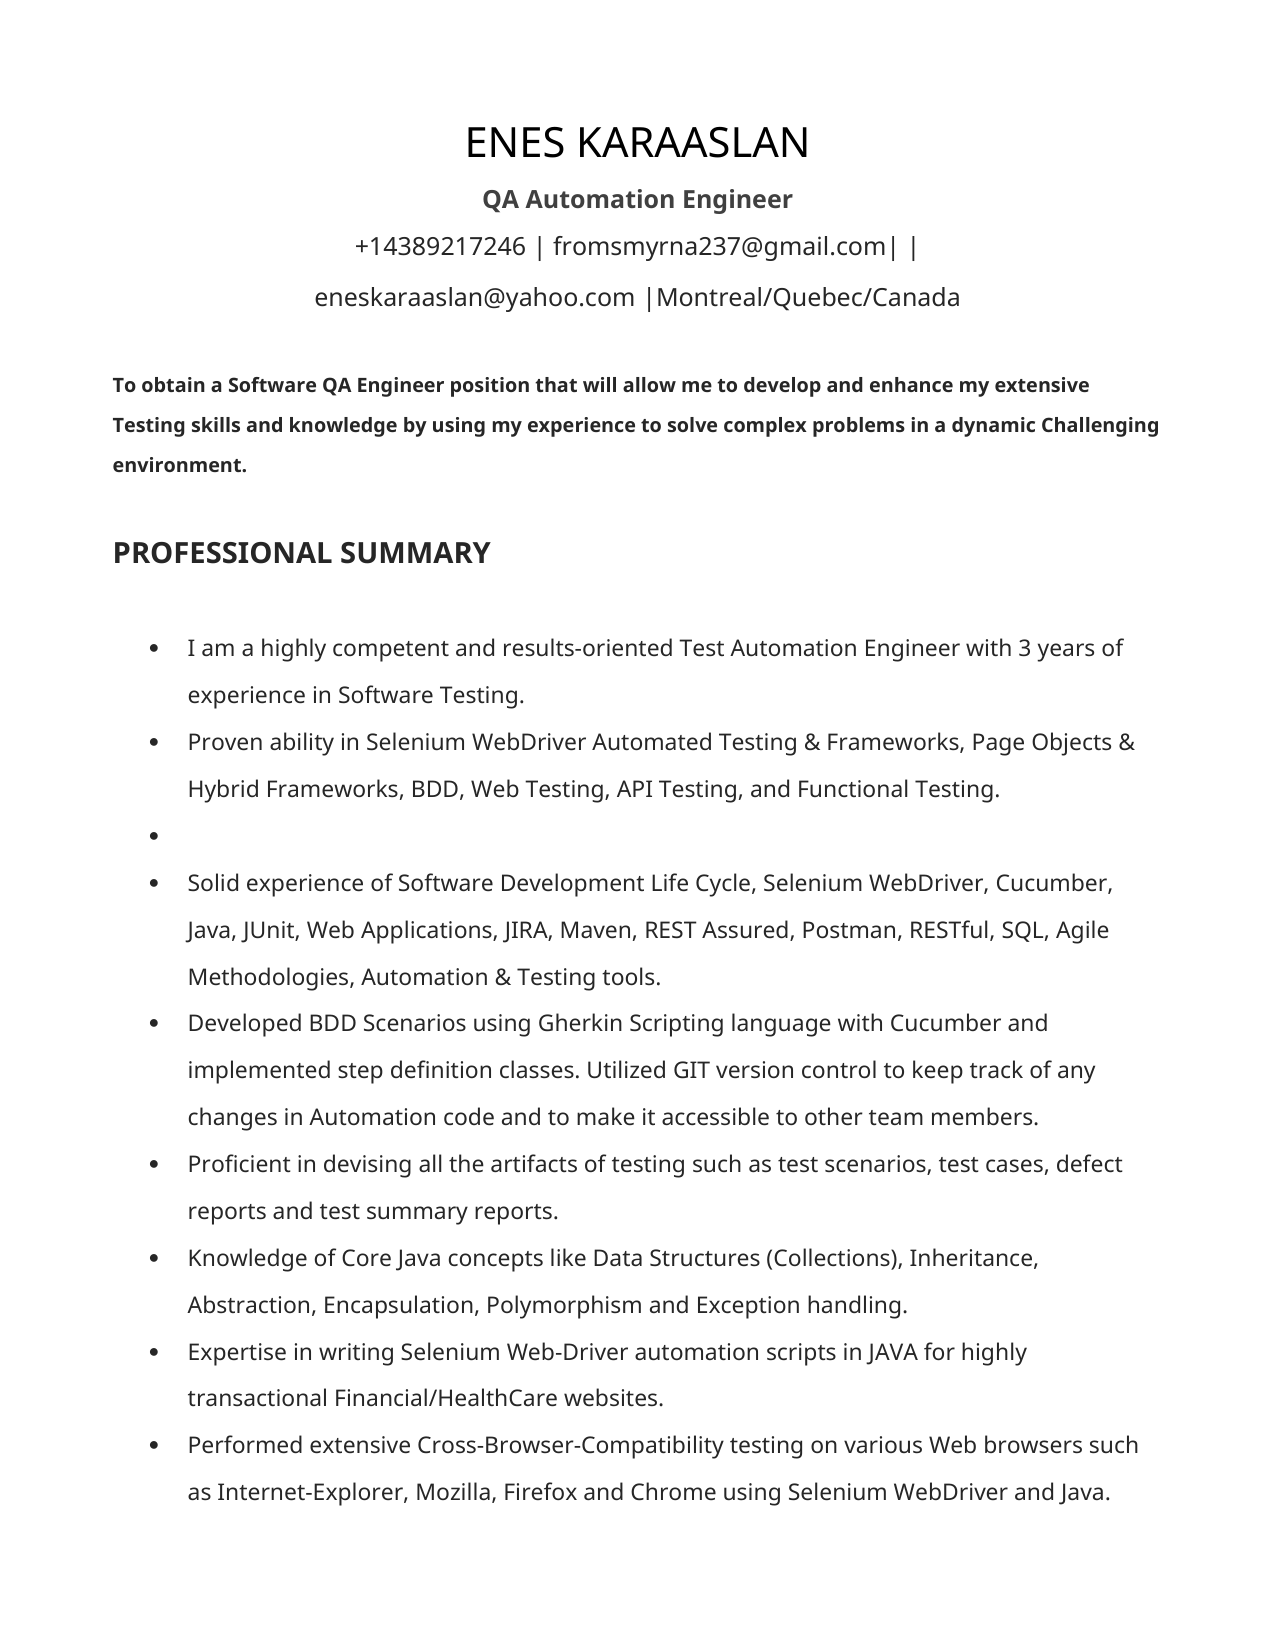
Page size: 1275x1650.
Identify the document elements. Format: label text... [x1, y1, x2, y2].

list I am a highly competent and results-oriented Test Automation Engineer with 3 years of experience in Software Testing. [150, 632, 1162, 711]
list Developed BDD Scenarios using Gherkin Scripting language with Cucumber and implemented step definition classes. Utilized GIT version control to keep track of any changes in Automation code and to make it accessible to other team members. [150, 1007, 1162, 1132]
list Proficient in devising all the artifacts of testing such as test scenarios, test cases, defect reports and test summary reports. [150, 1148, 1162, 1226]
list Expertise in writing Selenium Web-Driver automation scripts in JAVA for highly transactional Financial/HealthCare websites. [150, 1336, 1162, 1414]
title ENES KARAASLAN [112, 112, 1162, 169]
text PROFESSIONAL SUMMARY [112, 532, 1162, 572]
list Knowledge of Core Java concepts like Data Structures (Collections), Inheritance, Abstraction, Encapsulation, Polymorphism and Exception handling. [150, 1242, 1162, 1320]
list Proven ability in Selenium WebDriver Automated Testing & Frameworks, Page Objects & Hybrid Frameworks, BDD, Web Testing, API Testing, and Functional Testing. [150, 726, 1162, 804]
text To obtain a Software QA Engineer position that will allow me to develop and enhance my extensive Testing skills and knowledge by using my experience to solve complex problems in a dynamic Challenging environment. [112, 371, 1162, 479]
list Performed extensive Cross-Browser-Compatibility testing on various Web browsers such as Internet-Explorer, Mozilla, Firefox and Chrome using Selenium WebDriver and Java. [150, 1429, 1162, 1507]
text +14389217246 | fromsmyrna237@gmail.com| |eneskaraaslan@yahoo.com |Montreal/Quebec/Canada [112, 228, 1162, 313]
subtitle QA Automation Engineer [112, 182, 1162, 216]
list Solid experience of Software Development Life Cycle, Selenium WebDriver, Cucumber, Java, JUnit, Web Applications, JIRA, Maven, REST Assured, Postman, RESTful, SQL, Agile Methodologies, Automation & Testing tools. [150, 867, 1162, 992]
